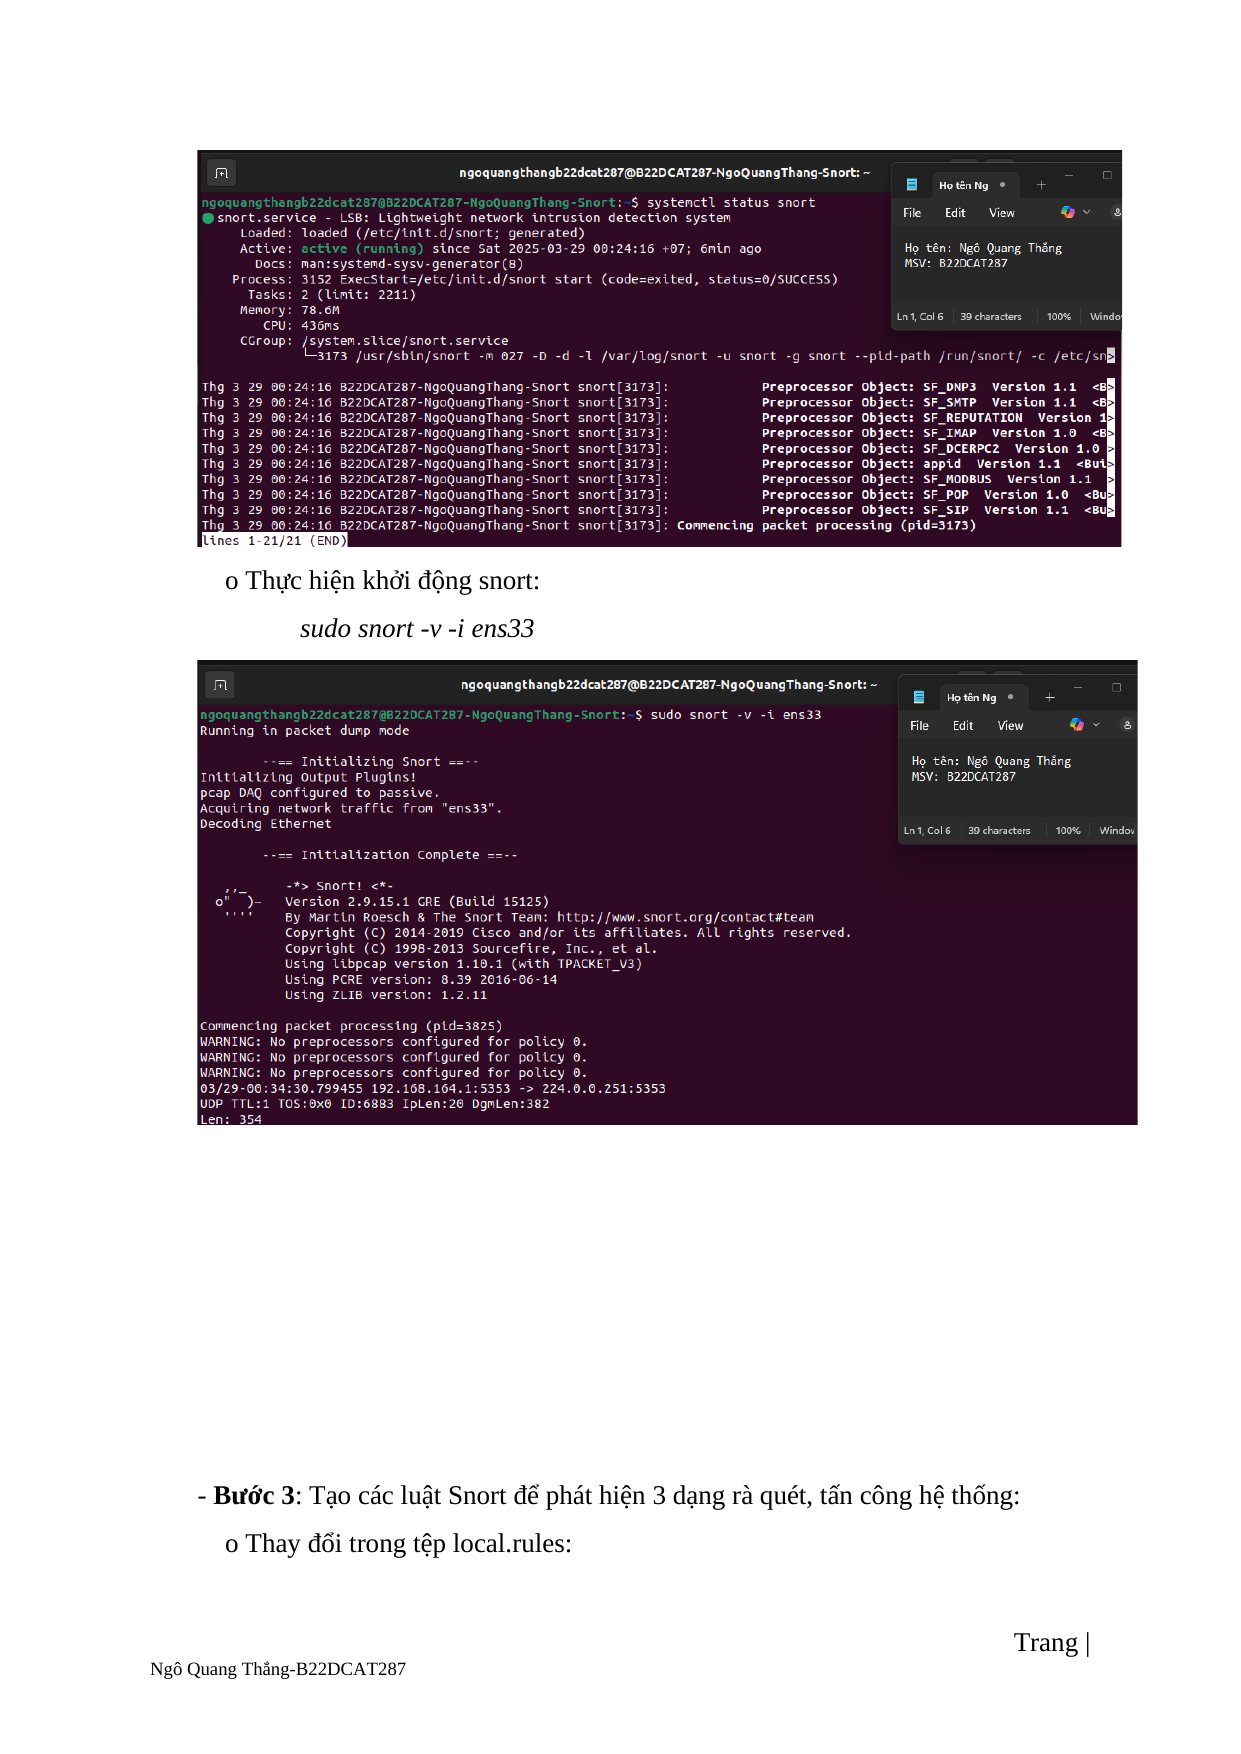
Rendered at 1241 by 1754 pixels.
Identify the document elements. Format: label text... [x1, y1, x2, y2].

text sudo snort -v -i ens33 [150, 612, 1090, 643]
picture [197, 150, 1123, 547]
picture [197, 660, 1138, 1125]
text o Thay đổi trong tệp local.rules: [150, 1527, 1090, 1558]
text o Thực hiện khởi động snort: [150, 564, 1090, 595]
text - Bước 3: Tạo các luật Snort để phát hiện 3 dạng rà quét, tấn công hệ thống: [150, 1479, 1090, 1510]
